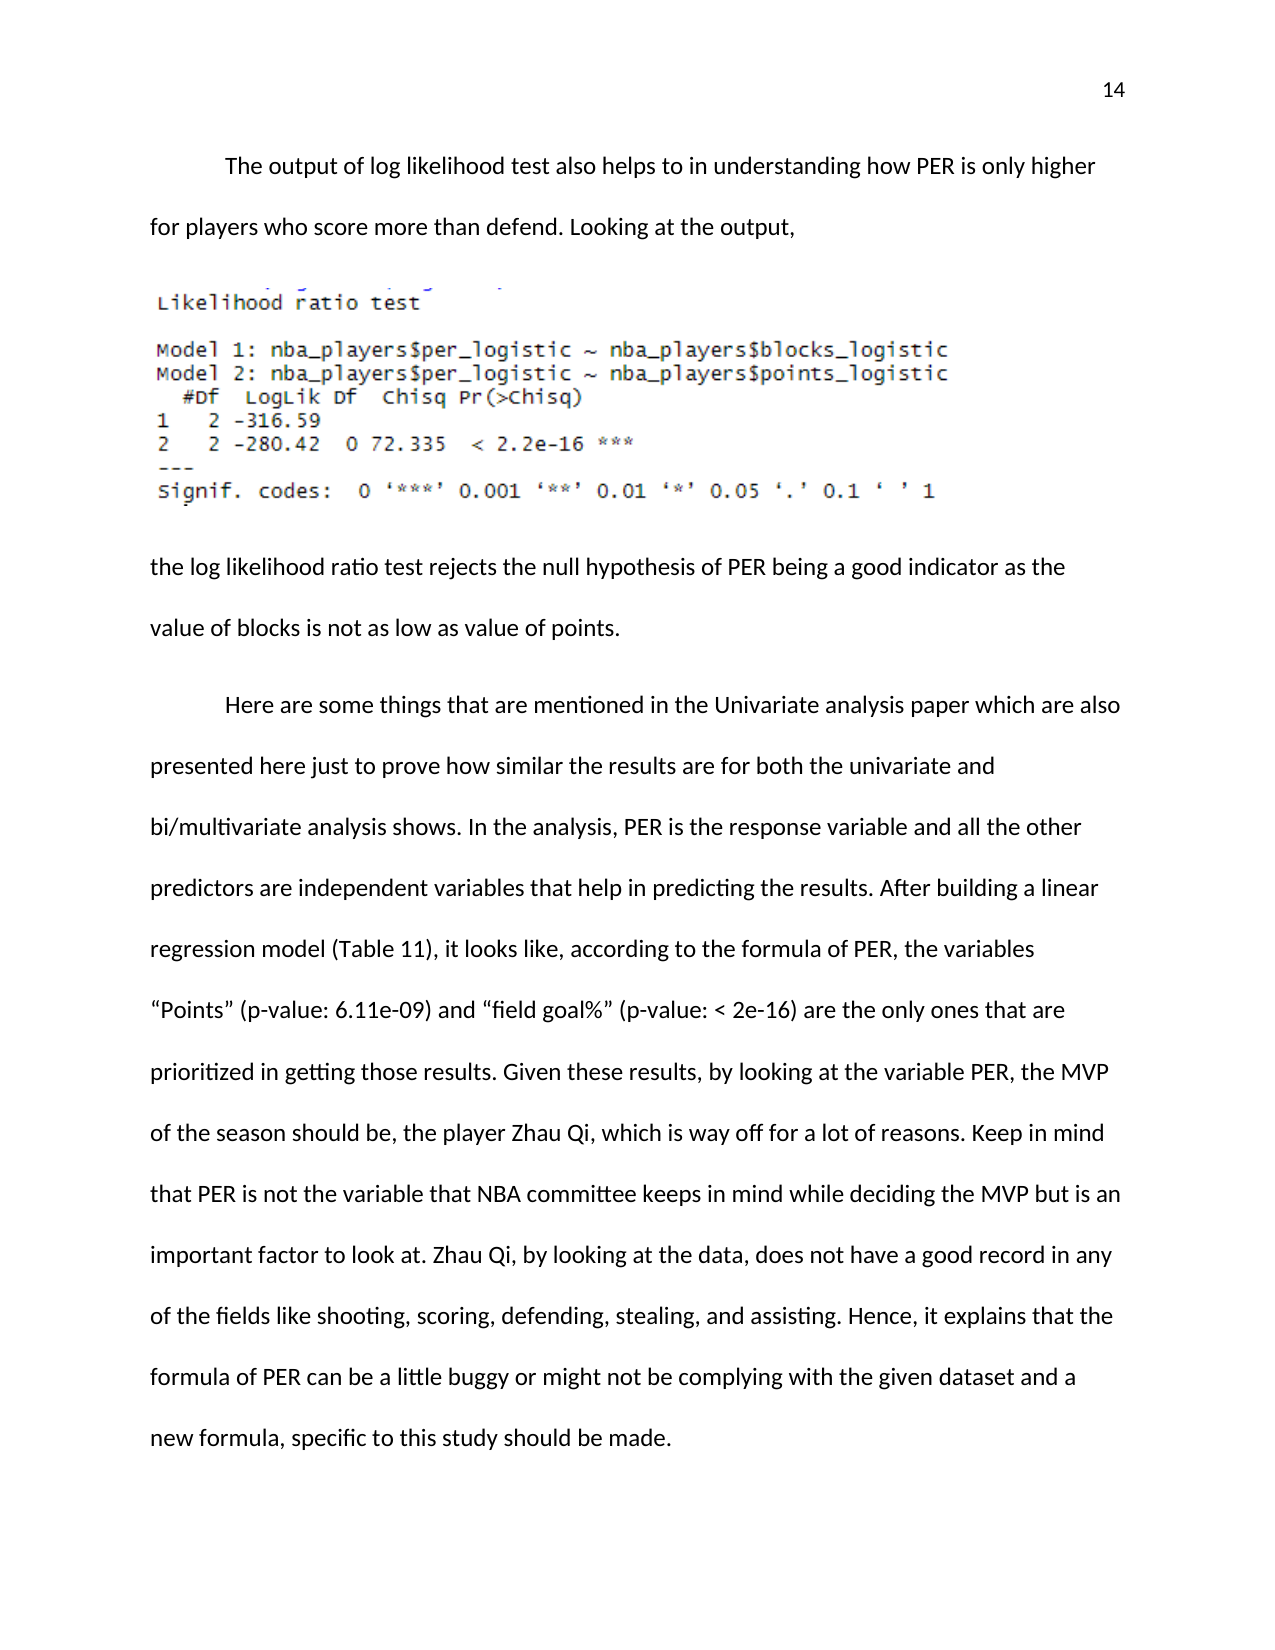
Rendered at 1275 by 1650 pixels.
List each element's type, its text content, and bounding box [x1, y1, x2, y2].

text the log likelihood ratio test rejects the null hypothesis of PER being a good indicator as the value of blocks is not as low as value of points. [150, 551, 1125, 642]
text The output of log likelihood test also helps to in understanding how PER is only higher for players who score more than defend. Looking at the output, [150, 150, 1125, 242]
picture [150, 288, 980, 506]
text Here are some things that are mentioned in the Univariate analysis paper which are also presented here just to prove how similar the results are for both the univariate and bi/multivariate analysis shows. In the analysis, PER is the response variable and all the other predictors are independent variables that help in predicting the results. After building a linear regression model (Table 11), it looks like, according to the formula of PER, the variables “Points” (p-value: 6.11e-09) and “field goal%” (p-value: < 2e-16) are the only ones that are prioritized in getting those results. Given these results, by looking at the variable PER, the MVP of the season should be, the player Zhau Qi, which is way off for a lot of reasons. Keep in mind that PER is not the variable that NBA committee keeps in mind while deciding the MVP but is an important factor to look at. Zhau Qi, by looking at the data, does not have a good record in any of the fields like shooting, scoring, defending, stealing, and assisting. Hence, it explains that the formula of PER can be a little buggy or might not be complying with the given dataset and a new formula, specific to this study should be made. [150, 689, 1125, 1452]
